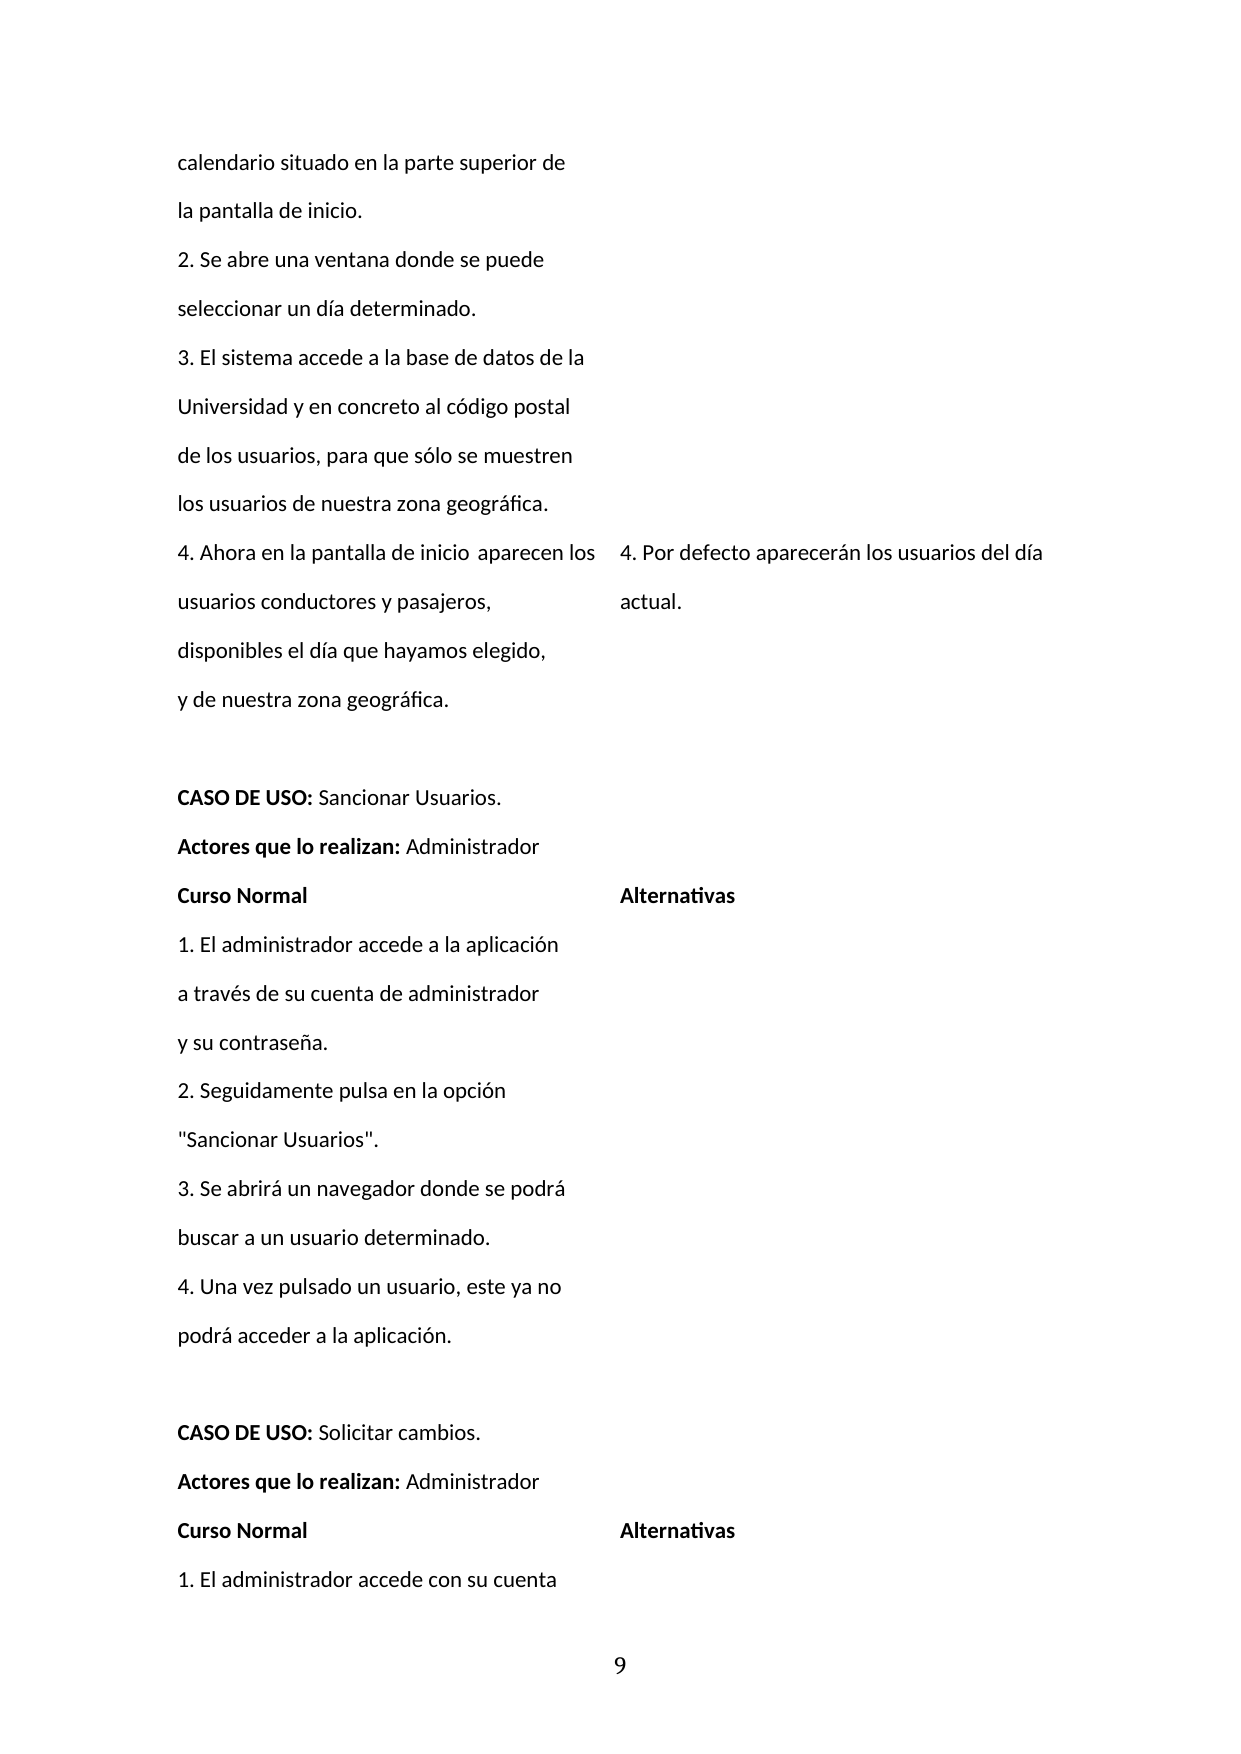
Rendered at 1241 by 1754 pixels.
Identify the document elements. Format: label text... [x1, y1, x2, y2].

text podrá acceder a la aplicación. [177, 1321, 1063, 1349]
text 1. El administrador accede a la aplicación [177, 930, 1063, 958]
text 3. El sistema accede a la base de datos de la [177, 343, 1063, 371]
text 4. Una vez pulsado un usuario, este ya no [177, 1272, 1063, 1300]
text calendario situado en la parte superior de [177, 148, 1063, 176]
text Universidad y en concreto al código postal [177, 392, 1063, 420]
text 2. Se abre una ventana donde se puede [177, 245, 1063, 273]
text Actores que lo realizan: Administrador [177, 1467, 1063, 1495]
text de los usuarios, para que sólo se muestren [177, 441, 1063, 469]
text y de nuestra zona geográfica. [177, 685, 1063, 713]
text CASO DE USO: Solicitar cambios. [177, 1418, 1063, 1447]
text Curso Normal Alternativas [177, 1516, 1063, 1544]
text 3. Se abrirá un navegador donde se podrá [177, 1174, 1063, 1202]
text seleccionar un día determinado. [177, 294, 1063, 322]
text CASO DE USO: Sancionar Usuarios. [177, 783, 1063, 811]
text 1. El administrador accede con su cuenta [177, 1565, 1063, 1593]
text 2. Seguidamente pulsa en la opción [177, 1077, 1063, 1104]
text la pantalla de inicio. [177, 196, 1063, 224]
text y su contraseña. [177, 1028, 1063, 1056]
text a través de su cuenta de administrador [177, 979, 1063, 1007]
text disponibles el día que hayamos elegido, [177, 636, 1063, 664]
text "Sancionar Usuarios". [177, 1125, 1063, 1153]
text usuarios conductores y pasajeros, actual. [177, 587, 1063, 615]
text los usuarios de nuestra zona geográfica. [177, 489, 1063, 518]
text Curso Normal Alternativas [177, 881, 1063, 909]
text buscar a un usuario determinado. [177, 1223, 1063, 1251]
text Actores que lo realizan: Administrador [177, 832, 1063, 860]
text 4. Ahora en la pantalla de inicio aparecen los 4. Por defecto aparecerán los usuarios del día [177, 538, 1063, 566]
